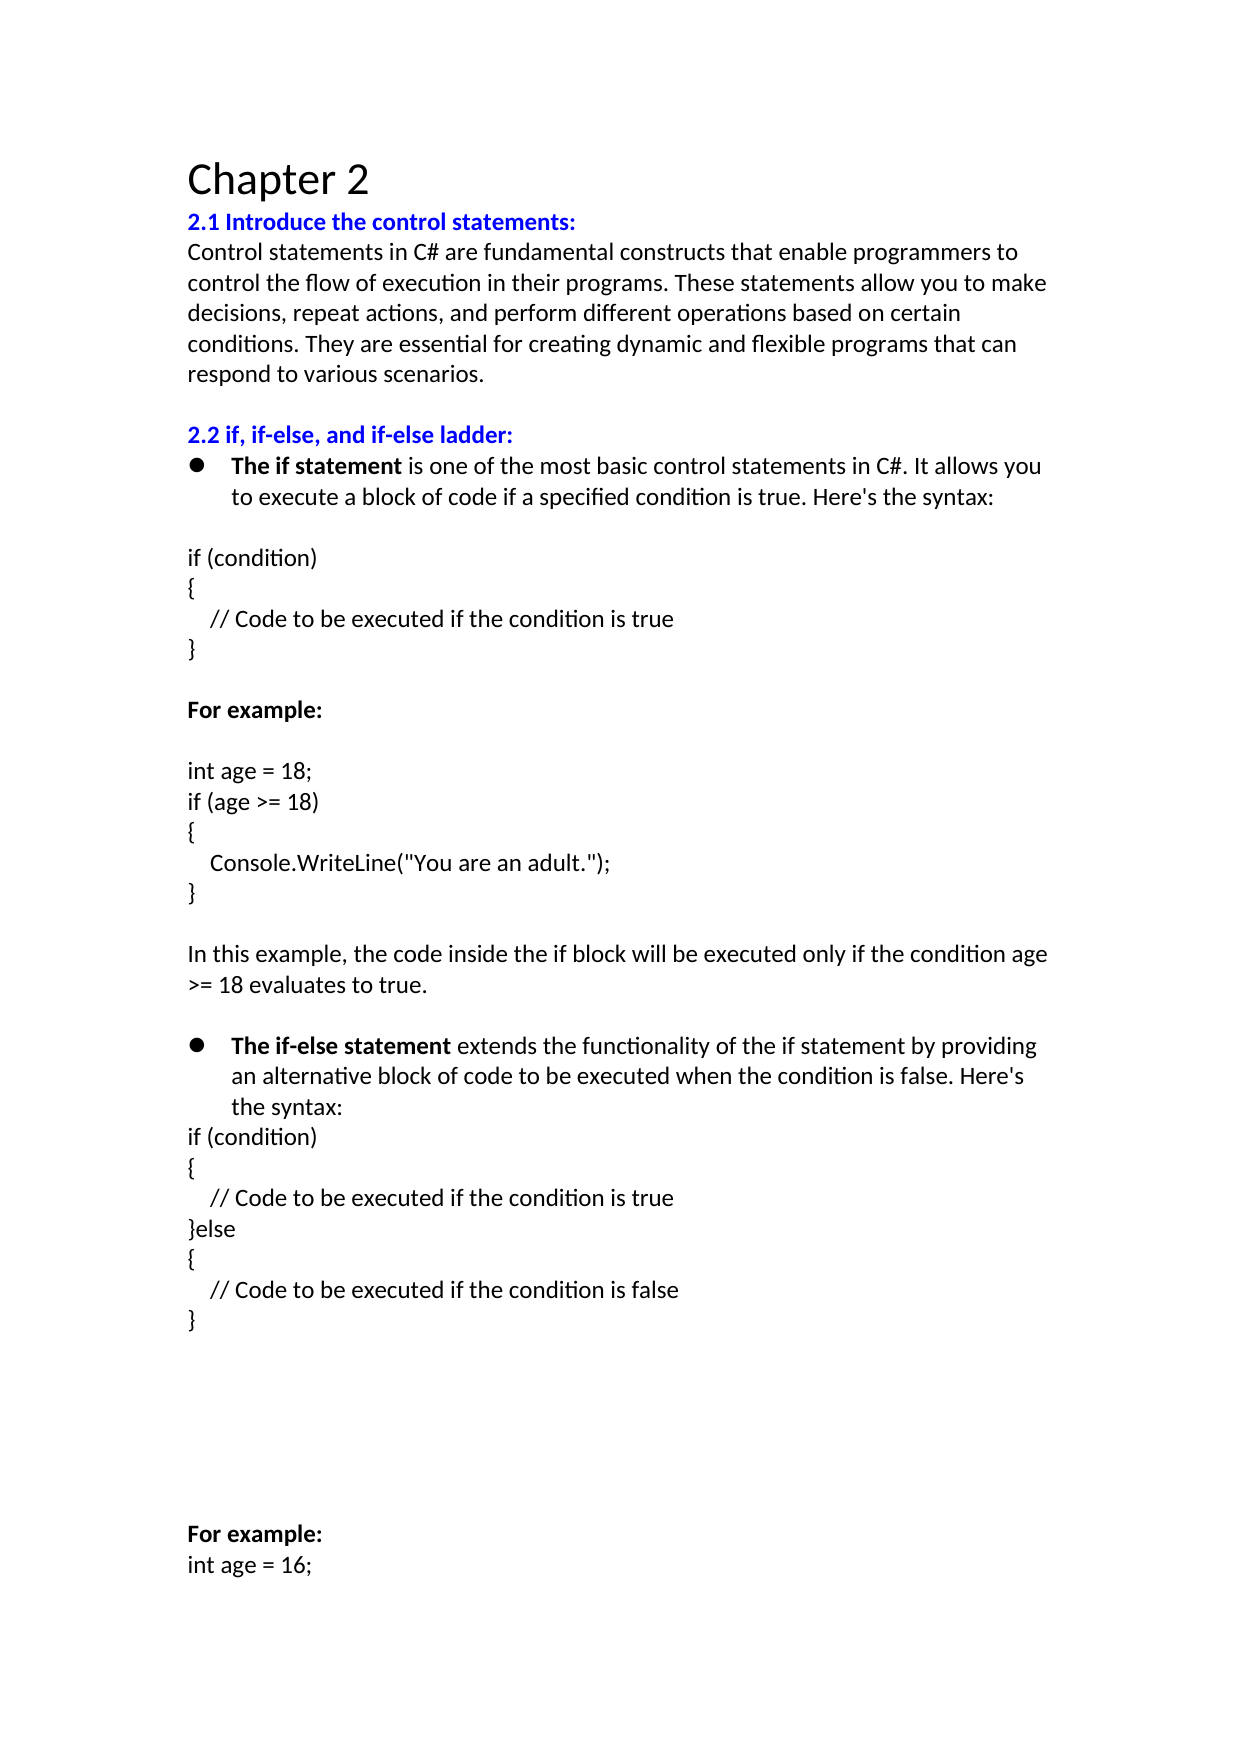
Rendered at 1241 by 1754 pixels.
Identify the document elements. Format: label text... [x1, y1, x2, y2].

text } [187, 1305, 1053, 1335]
text }else [187, 1213, 1053, 1244]
text int age = 18; [187, 755, 1053, 786]
text if (condition) [187, 1122, 1053, 1152]
text In this example, the code inside the if block will be executed only if the condition age >= 18 evaluates to true. [187, 938, 1053, 999]
text Chapter 2 [187, 150, 1053, 206]
list The if-else statement extends the functionality of the if statement by providing an alternative block of code to be executed when the condition is false. Here's the syntax: [187, 1030, 1053, 1122]
text { [187, 1152, 1053, 1183]
text } [187, 633, 1053, 664]
text Control statements in C# are fundamental constructs that enable programmers to control the flow of execution in their programs. These statements allow you to make decisions, repeat actions, and perform different operations based on certain conditions. They are essential for creating dynamic and flexible programs that can respond to various scenarios. [187, 236, 1053, 389]
text // Code to be executed if the condition is true [187, 603, 1053, 633]
list The if statement is one of the most basic control statements in C#. It allows you to execute a block of code if a specified condition is true. Here's the syntax: [187, 450, 1053, 511]
text int age = 16; [187, 1549, 1053, 1579]
text } [187, 877, 1053, 908]
text // Code to be executed if the condition is false [187, 1274, 1053, 1305]
text { [187, 572, 1053, 603]
text if (age >= 18) [187, 786, 1053, 816]
text 2.1 Introduce the control statements: [187, 206, 1053, 236]
text { [187, 1244, 1053, 1274]
text { [187, 816, 1053, 847]
text if (condition) [187, 542, 1053, 572]
text 2.2 if, if-else, and if-else ladder: [187, 419, 1053, 450]
text For example: [187, 694, 1053, 725]
text // Code to be executed if the condition is true [187, 1183, 1053, 1213]
text For example: [187, 1518, 1053, 1549]
text Console.WriteLine("You are an adult."); [187, 847, 1053, 877]
